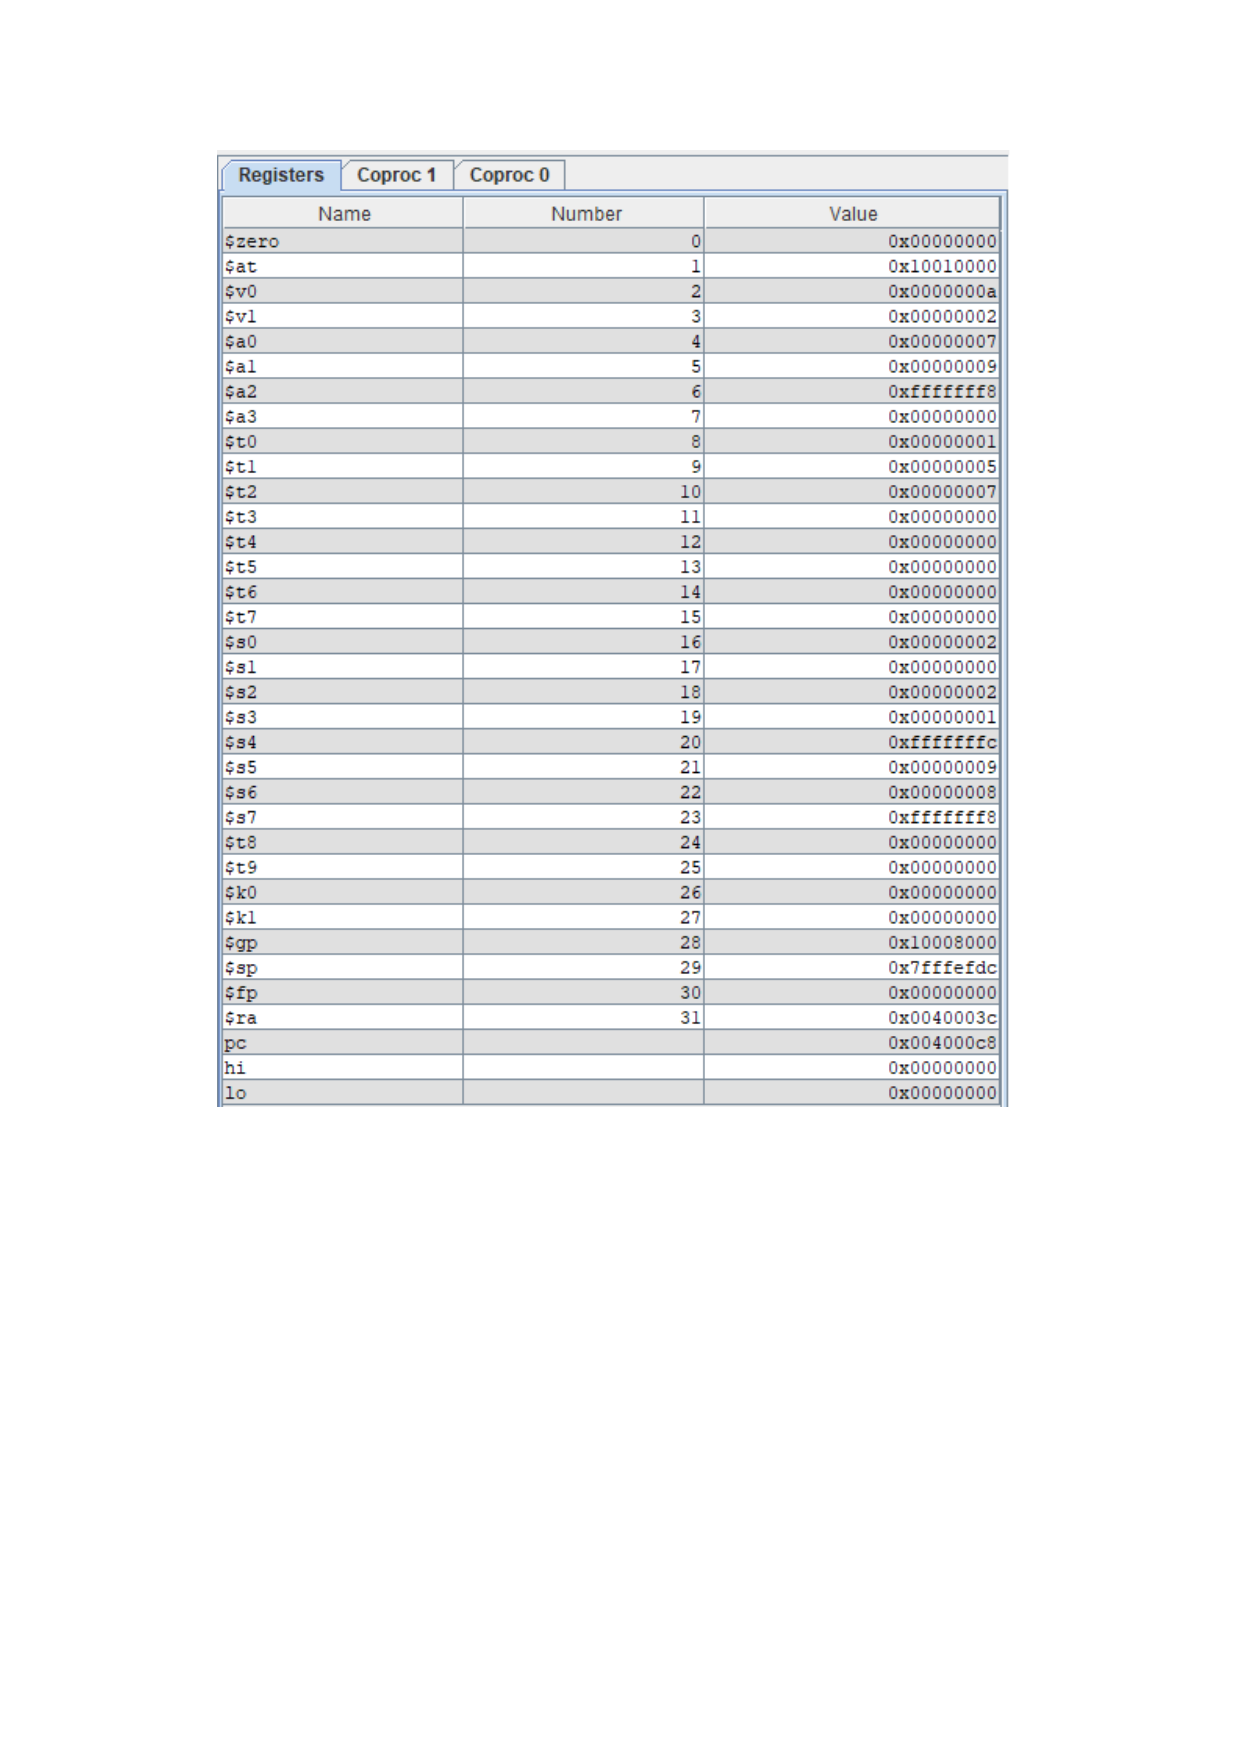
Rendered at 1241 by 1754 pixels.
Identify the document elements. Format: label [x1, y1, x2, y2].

picture [217, 150, 1010, 1107]
